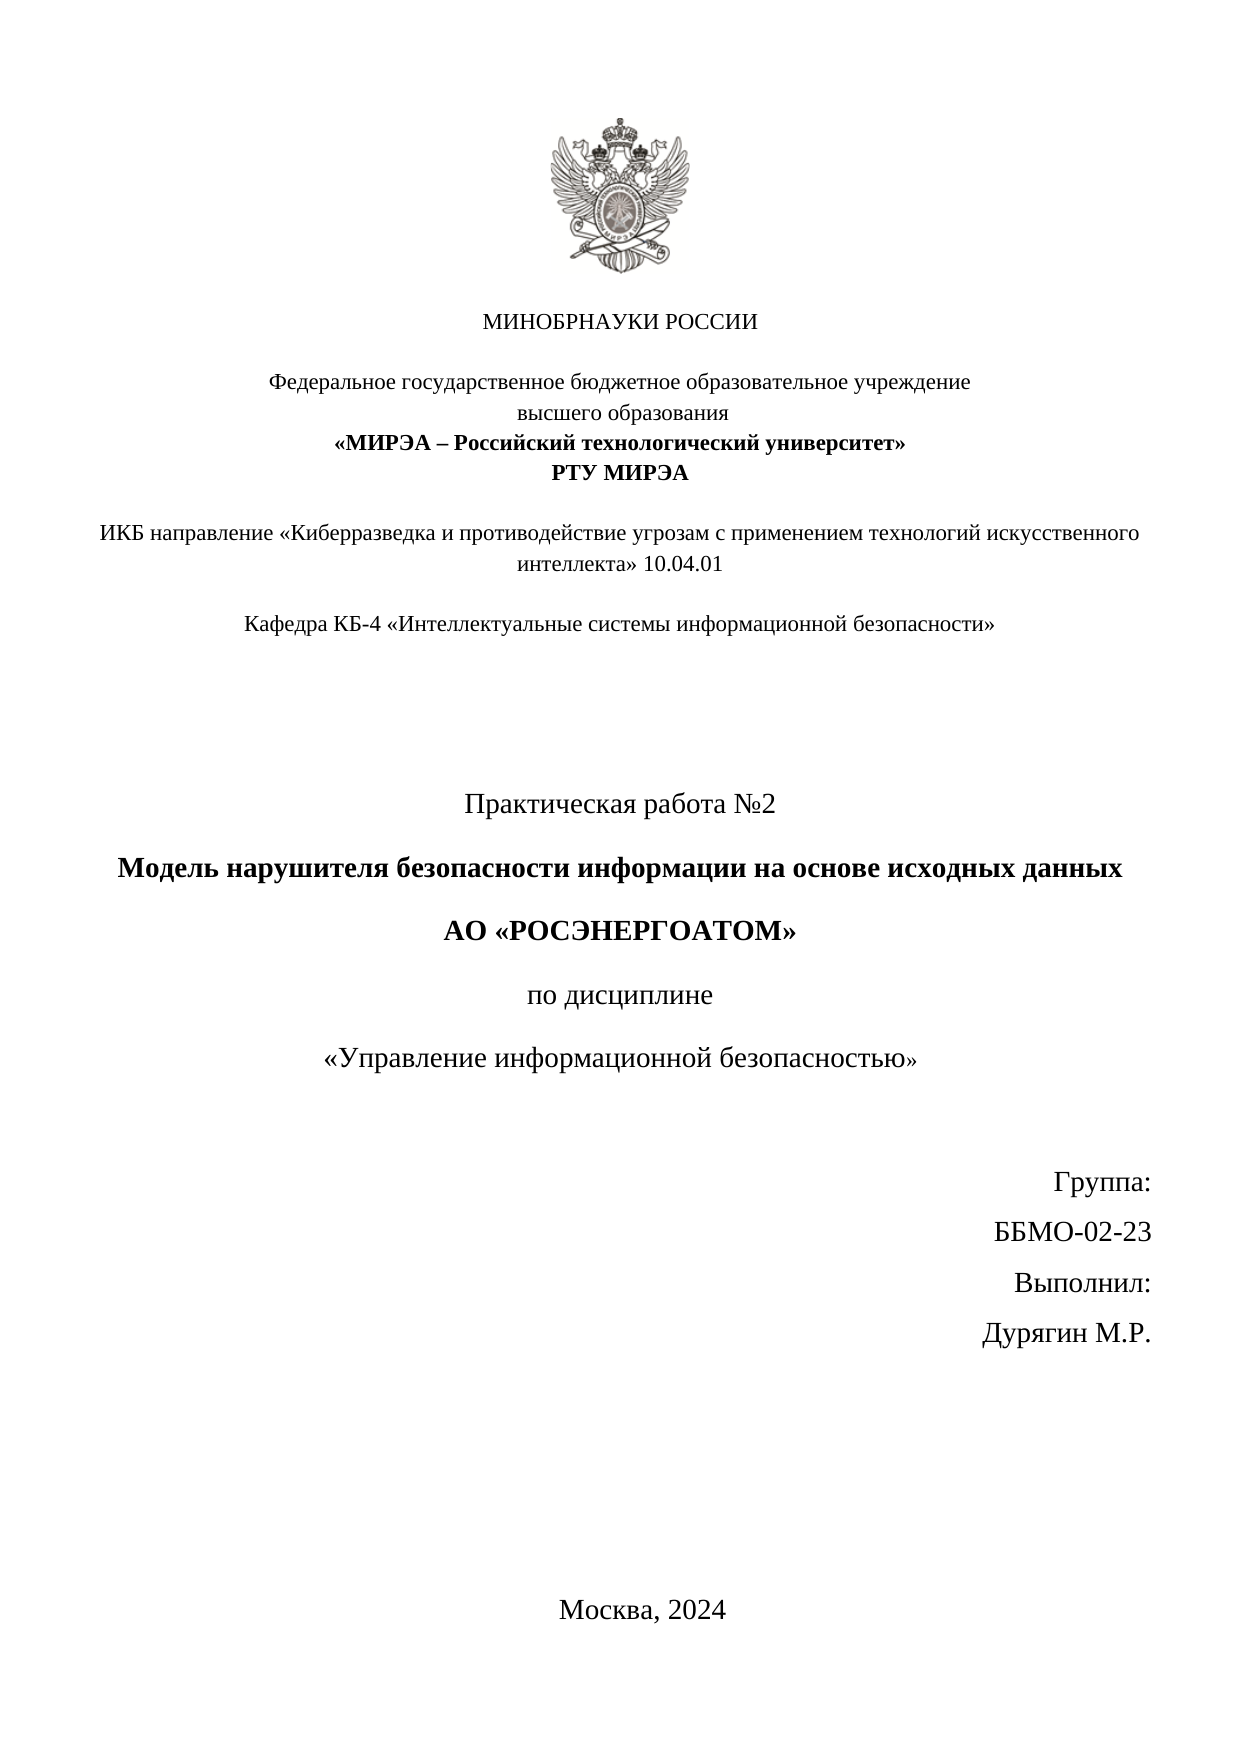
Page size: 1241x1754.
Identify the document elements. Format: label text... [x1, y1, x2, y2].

text РТУ МИРЭА [89, 459, 1152, 485]
text Группа: [753, 1164, 1152, 1198]
text Дурягин М.Р. [753, 1315, 1152, 1349]
text Федеральное государственное бюджетное образовательное учреждение [89, 368, 1152, 395]
text АО «РОСЭНЕРГОАТОМ» [89, 913, 1152, 947]
text МИНОБРНАУКИ РОССИИ [89, 308, 1152, 334]
text Кафедра КБ-4 «Интеллектуальные системы информационной безопасности» [89, 610, 1152, 636]
text по дисциплине [89, 977, 1152, 1010]
text «Управление информационной безопасностью» [89, 1040, 1152, 1074]
text ББМО-02-23 [753, 1214, 1152, 1248]
text ИКБ направление «Киберразведка и противодействие угрозам с применением технологий искусственного интеллекта» 10.04.01 [89, 519, 1152, 576]
text Практическая работа №2 [89, 786, 1152, 820]
text Москва, 2024 [133, 1592, 1152, 1625]
text Модель нарушителя безопасности информации на основе исходных данных [89, 850, 1152, 883]
text Выполнил: [753, 1265, 1152, 1298]
picture [550, 118, 690, 274]
text высшего образования [89, 399, 1152, 425]
text «МИРЭА – Российский технологический университет» [89, 429, 1152, 455]
